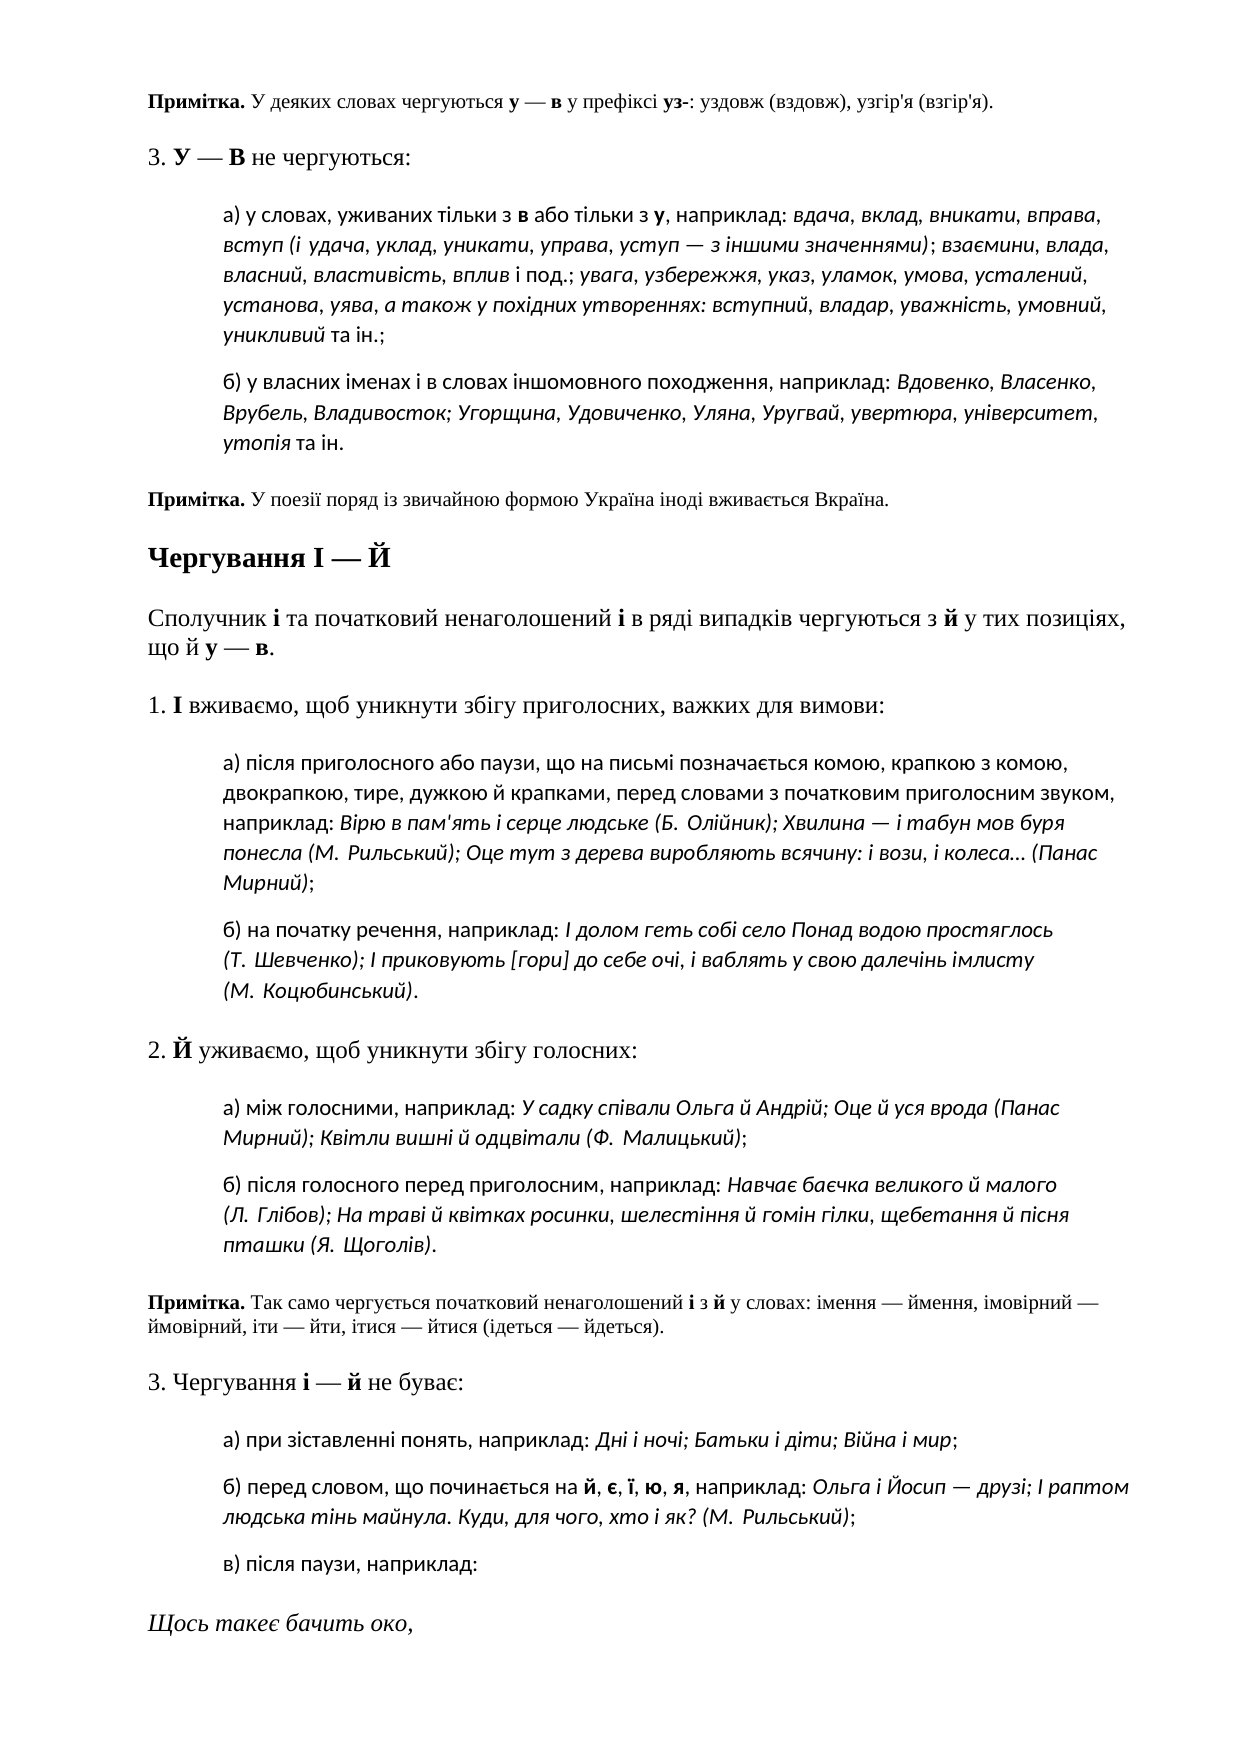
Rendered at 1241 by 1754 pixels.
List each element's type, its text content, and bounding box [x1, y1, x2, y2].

text б) після голосного перед приголосним, наприклад: Навчає баєчка великого й малого (Л. Глібов); На траві й квітках росинки, шелестіння й гомін гілки, щебетання й пісня пташки (Я. Щоголів). [223, 1170, 1152, 1259]
text Примітка. У поезії поряд із звичайною формою Україна іноді вживається Вкраїна. [148, 487, 1152, 511]
text 3. Чергування і — й не буває: [148, 1367, 1152, 1396]
text 1. І вживаємо, щоб уникнути збігу приголосних, важких для вимови: [148, 690, 1152, 718]
text б) на початку речення, наприклад: І долом геть собі село Понад водою простяглось (Т. Шевченко); І приковують [гори] до себе очі, і ваблять у свою далечінь імлисту (М. Коцюбинський). [223, 915, 1152, 1004]
text Сполучник і та початковий ненаголошений і в ряді випадків чергуються з й у тих позиціях, що й у — в. [148, 603, 1152, 661]
text б) у власних іменах і в словах іншомовного походження, наприклад: Вдовенко, Власенко, Врубель, Владивосток; Угорщина, Удовиченко, Уляна, Уругвай, увертюра, університет, утопія та ін. [223, 367, 1152, 456]
text 2. Й уживаємо, щоб уникнути збігу голосних: [148, 1035, 1152, 1064]
text а) при зіставленні понять, наприклад: Дні і ночі; Батьки і діти; Війна і мир; [223, 1425, 1152, 1453]
text б) перед словом, що починається на й, є, ї, ю, я, наприклад: Ольга і Йосип — друзі; І раптом людська тінь майнула. Куди, для чого, хто і як? (М. Рильський); [223, 1472, 1152, 1530]
text а) між голосними, наприклад: У садку співали Ольга й Андрій; Оце й уся врода (Панас Мирний); Квітли вишні й одцвітали (Ф. Малицький); [223, 1093, 1152, 1151]
text Примітка. Так само чергується початковий ненаголошений і з й у словах: імення — ймення, імовірний — ймовірний, іти — йти, ітися — йтися (ідеться — йдеться). [148, 1290, 1152, 1338]
subtitle Чергування І — Й [148, 540, 1152, 574]
text Щось такеє бачить око, [148, 1608, 1152, 1637]
text а) після приголосного або паузи, що на письмі позначається комою, крапкою з комою, двокрапкою, тире, дужкою й крапками, перед словами з початковим приголосним звуком, наприклад: Вірю в пам'ять і серце людське (Б. Олійник); Хвилина — і табун мов буря понесла (М. Рильський); Оце тут з дерева виробляють всячину: і вози, і колеса… (Панас Мирний); [223, 748, 1152, 897]
text Примітка. У деяких словах чергуються у — в у префіксі уз-: уздовж (вздовж), узгір'я (взгір'я). [148, 88, 1152, 113]
text а) у словах, уживаних тільки з в або тільки з у, наприклад: вдача, вклад, вникати, вправа, вступ (і удача, уклад, уникати, управа, уступ — з іншими значеннями); взаємини, влада, власний, властивість, вплив і под.; увага, узбережжя, указ, уламок, умова, усталений, установа, уява, а також у похідних утвореннях: вступний, владар, уважність, умовний, уникливий та ін.; [223, 200, 1152, 348]
text 3. У — В не чергуються: [148, 142, 1152, 171]
text в) після паузи, наприклад: [223, 1549, 1152, 1577]
